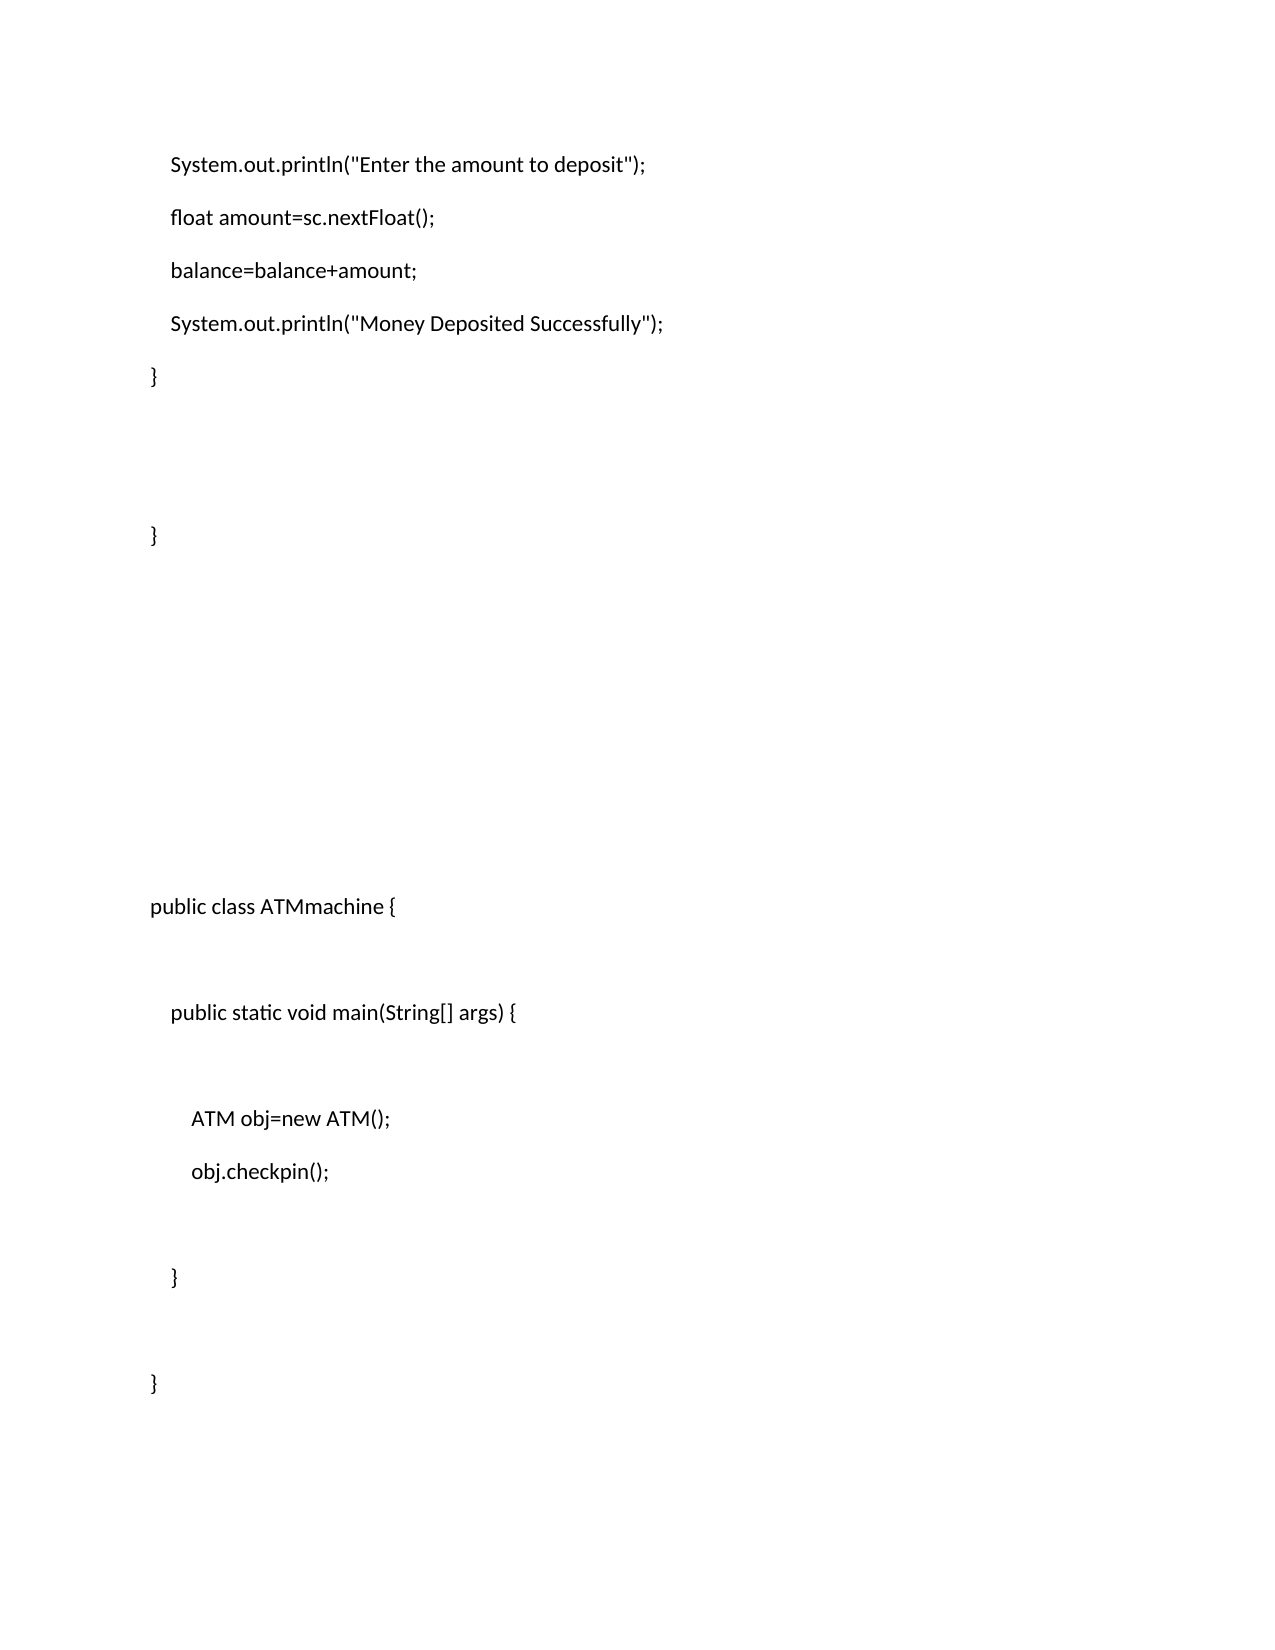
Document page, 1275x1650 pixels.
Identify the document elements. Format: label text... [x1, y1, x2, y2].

text ATM obj=new ATM(); [150, 1104, 1125, 1132]
text System.out.println("Enter the amount to deposit"); [150, 150, 1125, 178]
text public class ATMmachine { [150, 892, 1125, 920]
text System.out.println("Money Deposited Successfully"); [150, 309, 1125, 337]
text float amount=sc.nextFloat(); [150, 203, 1125, 231]
text balance=balance+amount; [150, 256, 1125, 284]
text } [150, 1263, 1125, 1291]
text public static void main(String[] args) { [150, 998, 1125, 1026]
text obj.checkpin(); [150, 1157, 1125, 1185]
text } [150, 521, 1125, 549]
text } [150, 1369, 1125, 1397]
text } [150, 362, 1125, 390]
